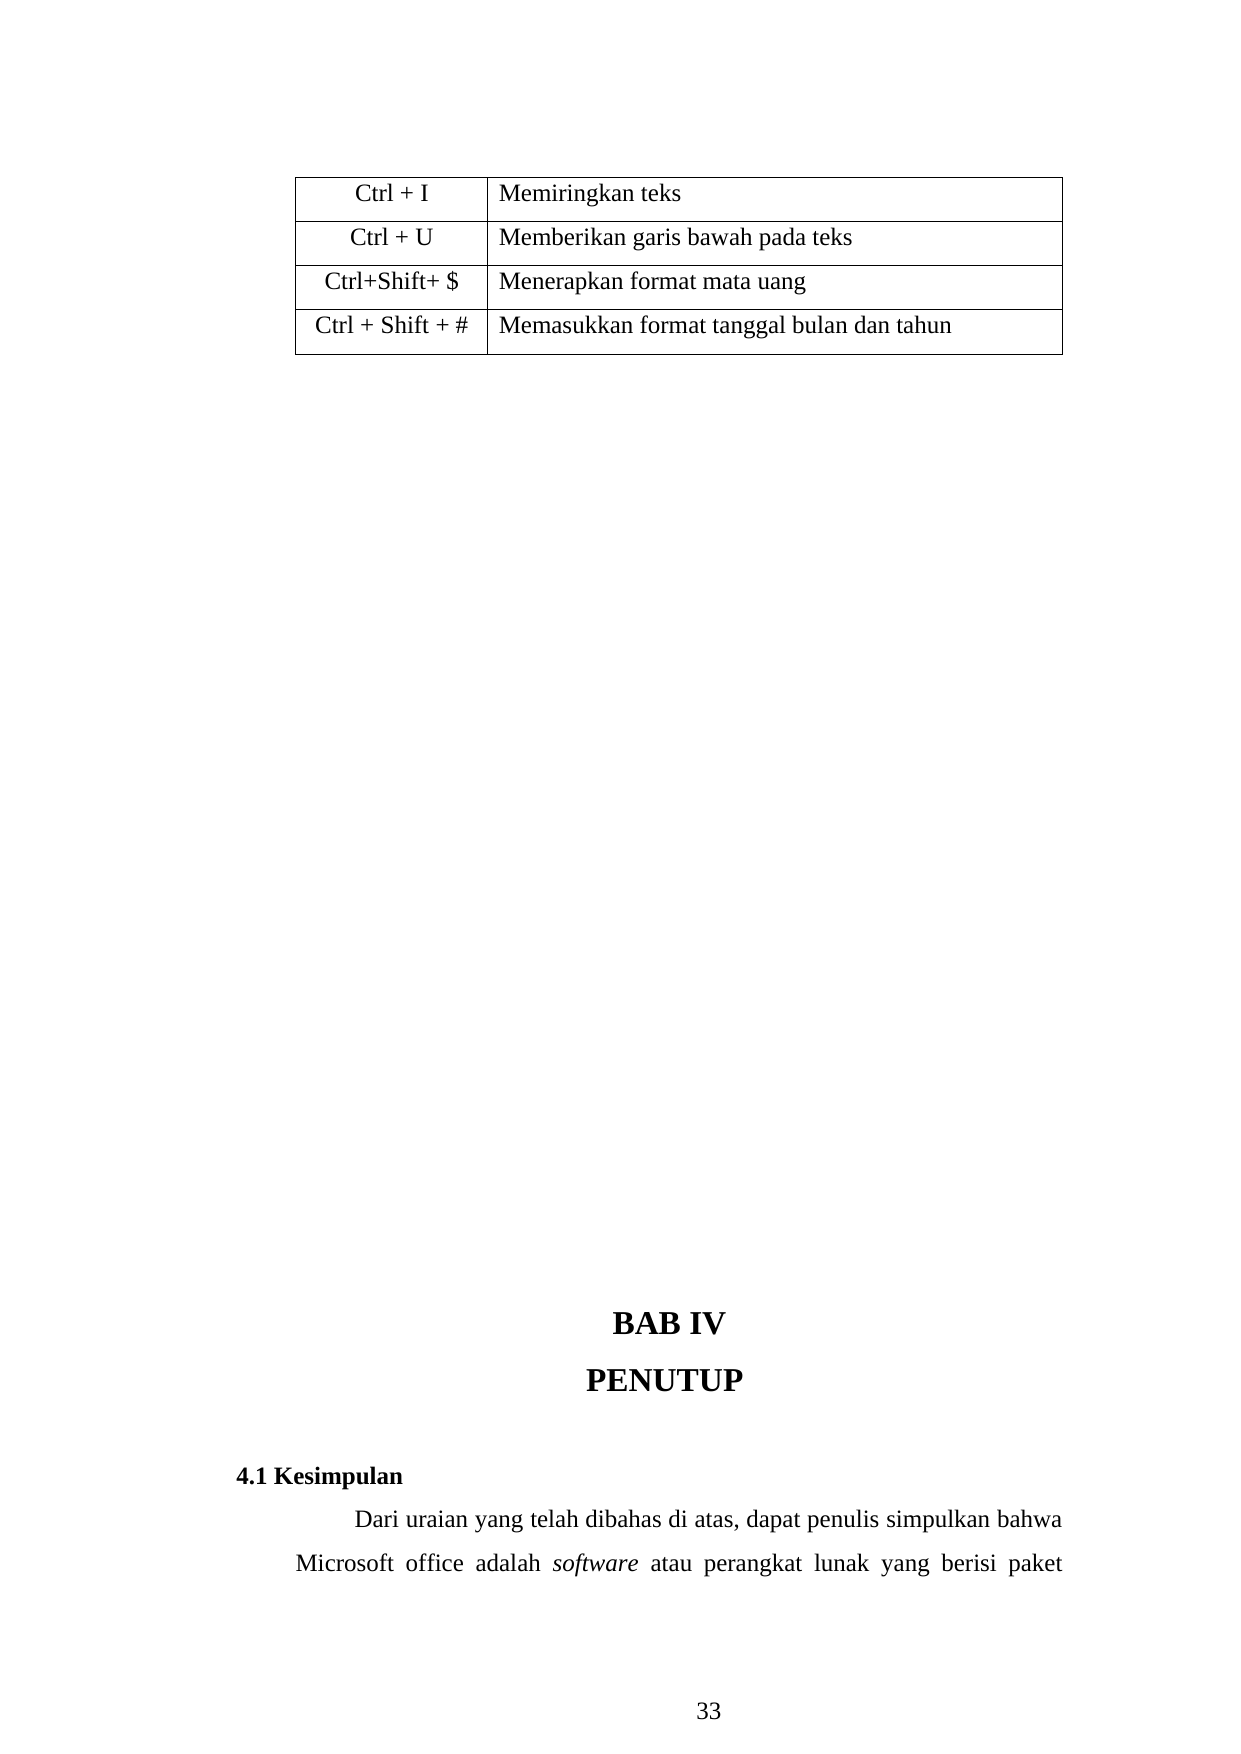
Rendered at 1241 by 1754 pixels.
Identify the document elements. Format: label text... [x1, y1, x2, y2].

table_cell Ctrl+Shift+ $ [296, 266, 487, 309]
table_cell Ctrl + I [296, 178, 487, 221]
subtitle 4.1 Kesimpulan [236, 1461, 1063, 1490]
table_cell Ctrl + Shift + # [296, 310, 487, 353]
subtitle BAB IV PENUTUP [266, 1303, 1063, 1399]
table_cell Menerapkan format mata uang [488, 266, 1062, 309]
table_cell Memasukkan format tanggal bulan dan tahun [488, 310, 1062, 353]
table_cell Memberikan garis bawah pada teks [488, 222, 1062, 265]
table_cell Ctrl + U [296, 222, 487, 265]
table_cell Memiringkan teks [488, 178, 1062, 221]
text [295, 1504, 1063, 1576]
